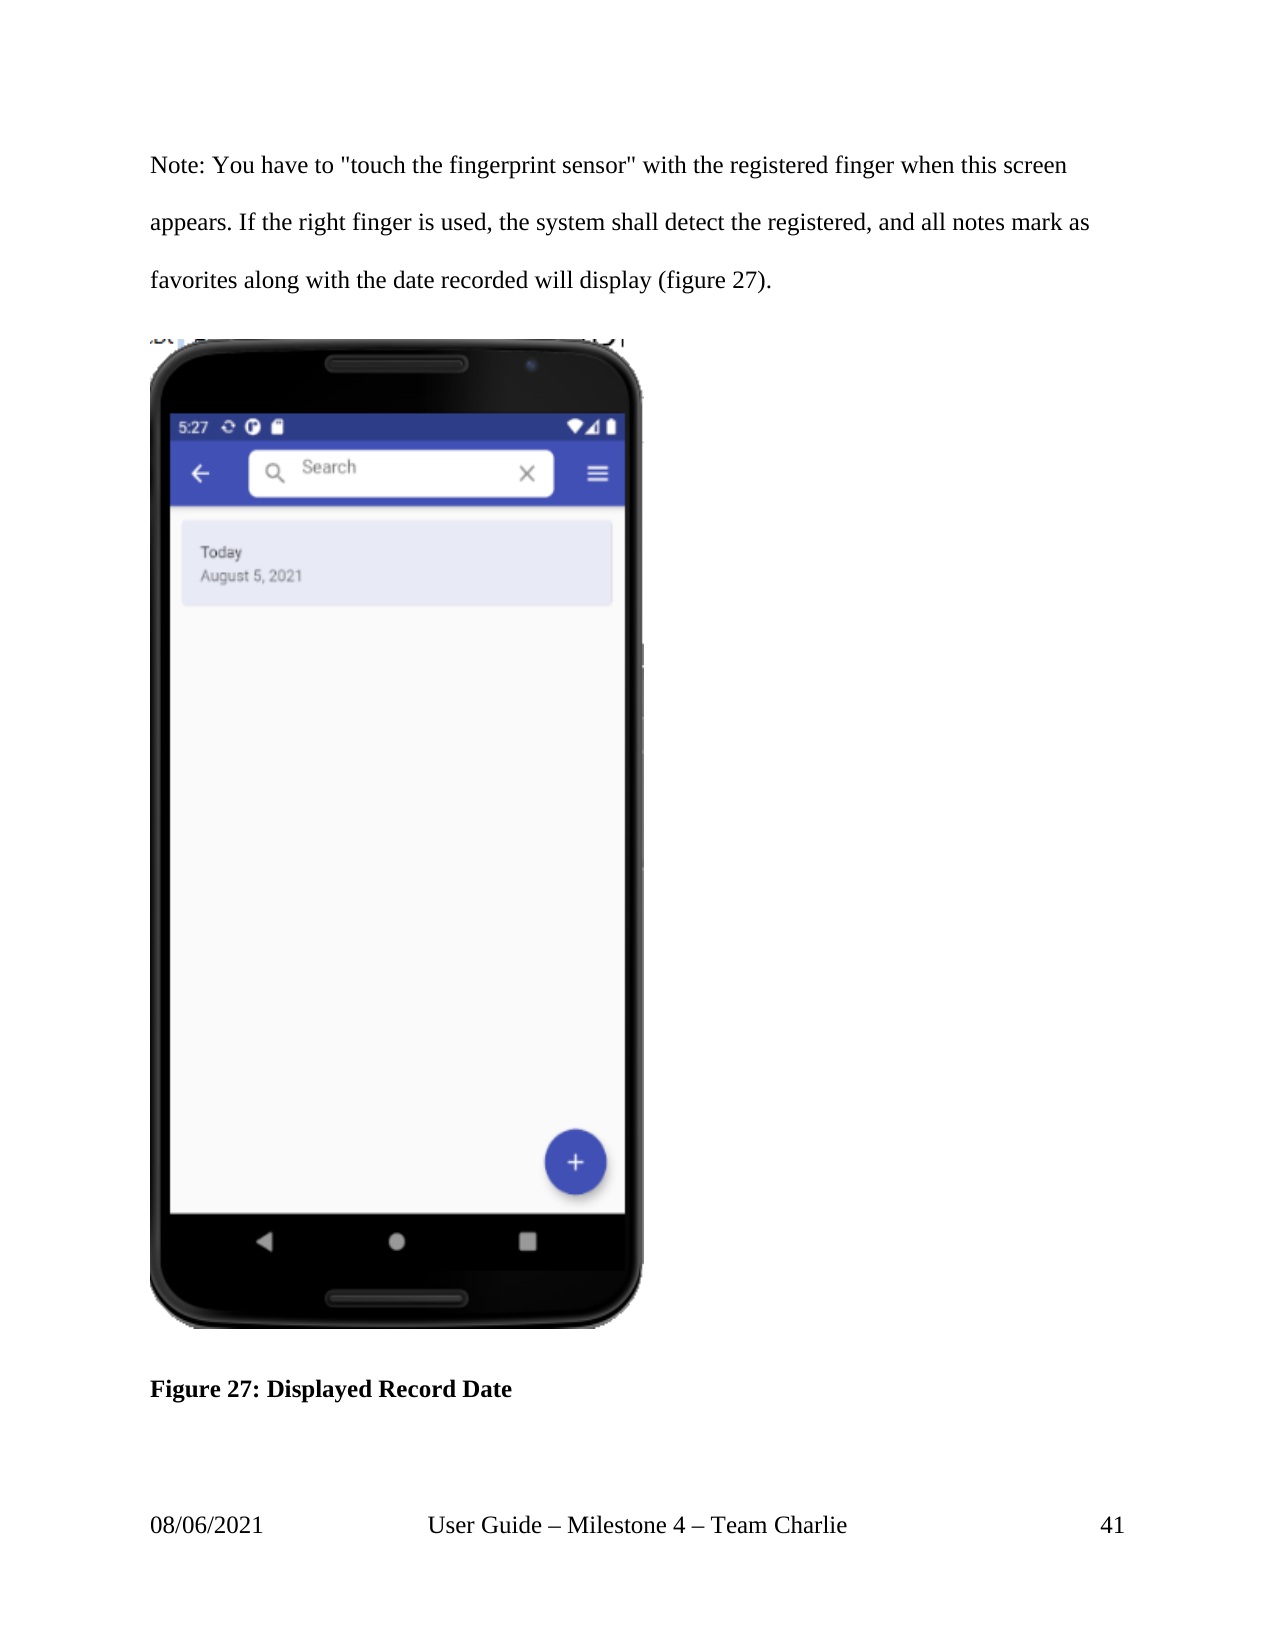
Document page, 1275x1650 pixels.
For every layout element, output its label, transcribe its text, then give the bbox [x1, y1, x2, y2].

picture [150, 339, 644, 1329]
text Figure 27: Displayed Record Date [150, 1374, 1125, 1402]
text Note: You have to "touch the fingerprint sensor" with the registered finger when this screen appears. If the right finger is used, the system shall detect the registered, and all notes mark as favorites along with the date recorded will display (figure 27). [150, 150, 1125, 294]
